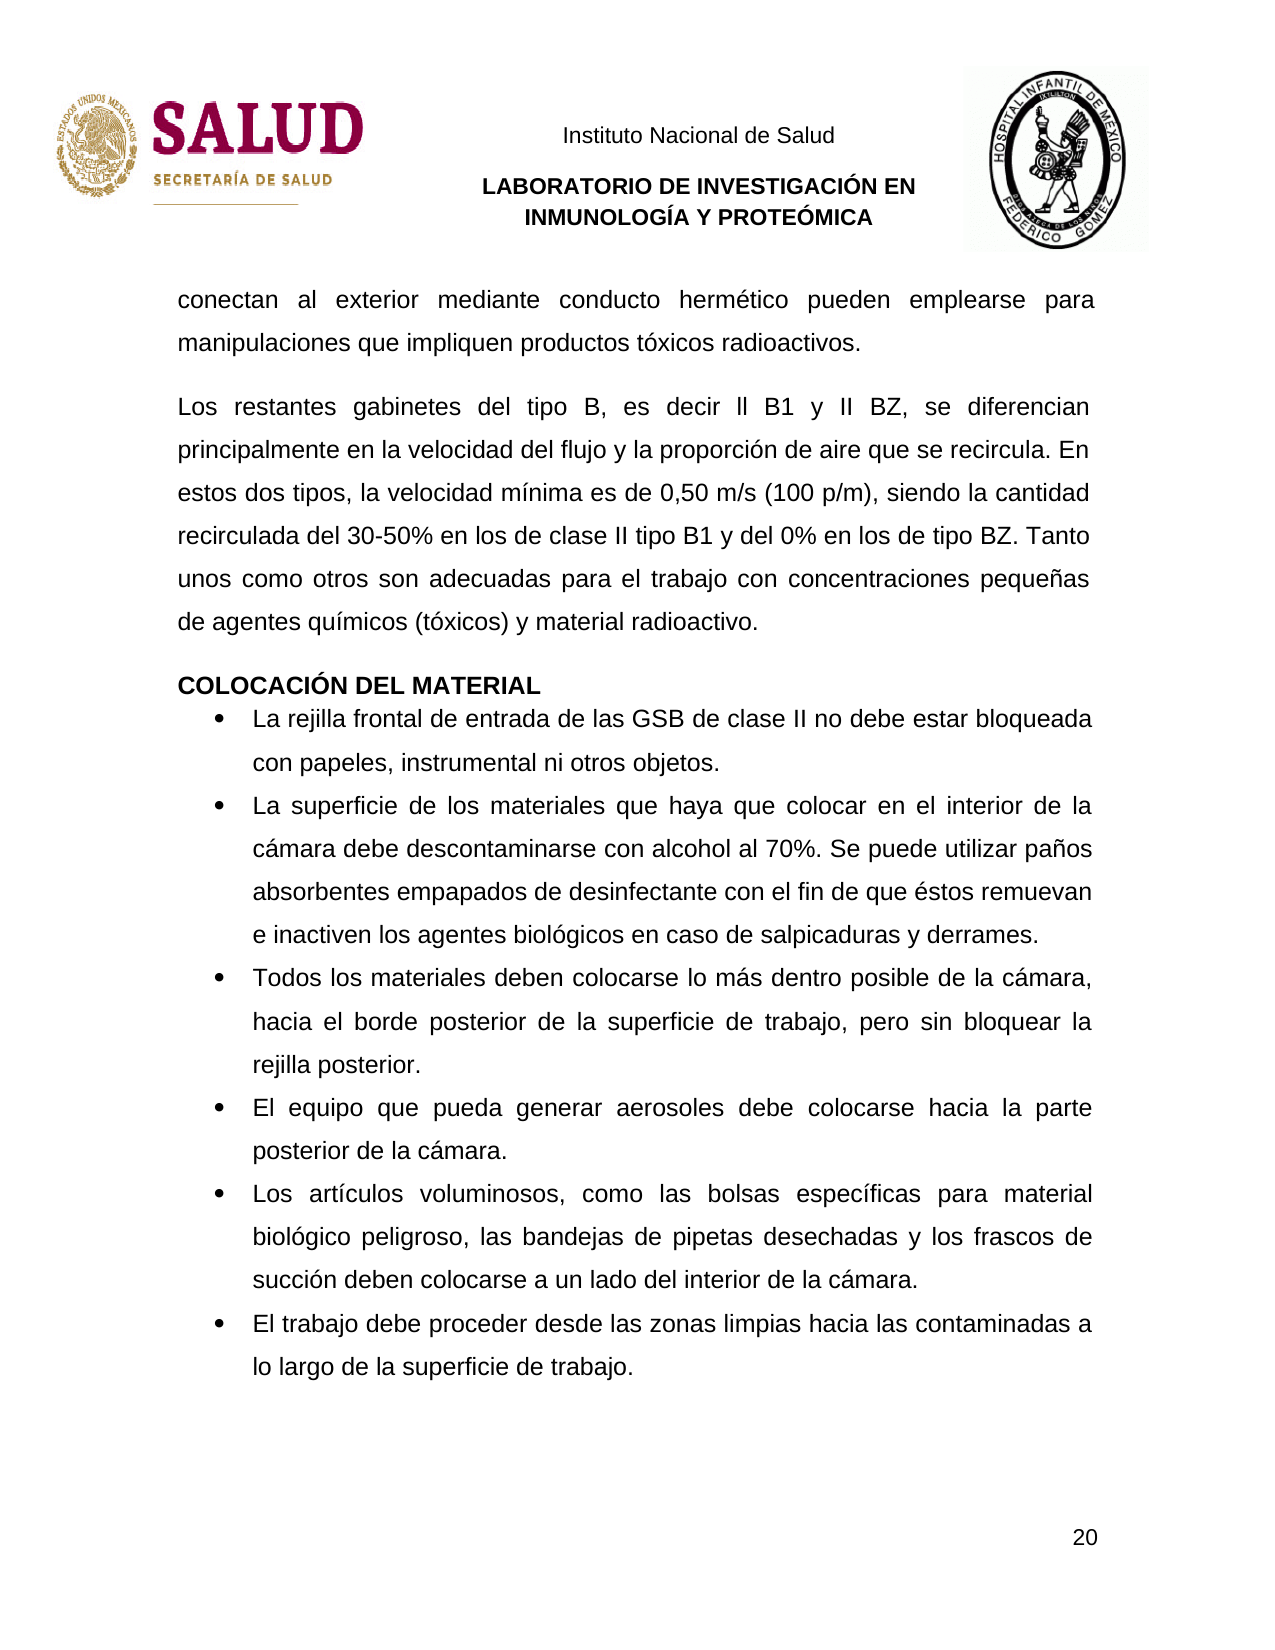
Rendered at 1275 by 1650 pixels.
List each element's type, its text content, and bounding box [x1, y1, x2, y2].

picture [963, 66, 1150, 252]
text Los restantes gabinetes del tipo B, es decir ll B1 y II BZ, se diferencian principalmente en la velocidad del flujo y la proporción de aire que se recircula. En estos dos tipos, la velocidad mínima es de 0,50 m/s (100 p/m), siendo la cantidad recirculada del 30-50% en los de clase II tipo B1 y del 0% en los de tipo BZ. Tanto unos como otros son adecuadas para el trabajo con concentraciones pequeñas de agentes químicos (tóxicos) y material radioactivo. [177, 392, 1092, 636]
list La rejilla frontal de entrada de las GSB de clase II no debe estar bloqueada con papeles, instrumental ni otros objetos. [215, 704, 1094, 776]
list La superficie de los materiales que haya que colocar en el interior de la cámara debe descontaminarse con alcohol al 70%. Se puede utilizar paños absorbentes empapados de desinfectante con el fin de que éstos remuevan e inactiven los agentes biológicos en caso de salpicaduras y derrames. [215, 791, 1094, 949]
subtitle COLOCACIÓN DEL MATERIAL [177, 671, 1098, 700]
list El equipo que pueda generar aerosoles debe colocarse hacia la parte posterior de la cámara. [215, 1093, 1094, 1165]
list Todos los materiales deben colocarse lo más dentro posible de la cámara, hacia el borde posterior de la superficie de trabajo, pero sin bloquear la rejilla posterior. [215, 963, 1094, 1078]
list Los artículos voluminosos, como las bolsas específicas para material biológico peligroso, las bandejas de pipetas desechadas y los frascos de succión deben colocarse a un lado del interior de la cámara. [215, 1179, 1094, 1294]
list El trabajo debe proceder desde las zonas limpias hacia las contaminadas a lo largo de la superficie de trabajo. [215, 1309, 1094, 1381]
picture [45, 83, 430, 205]
